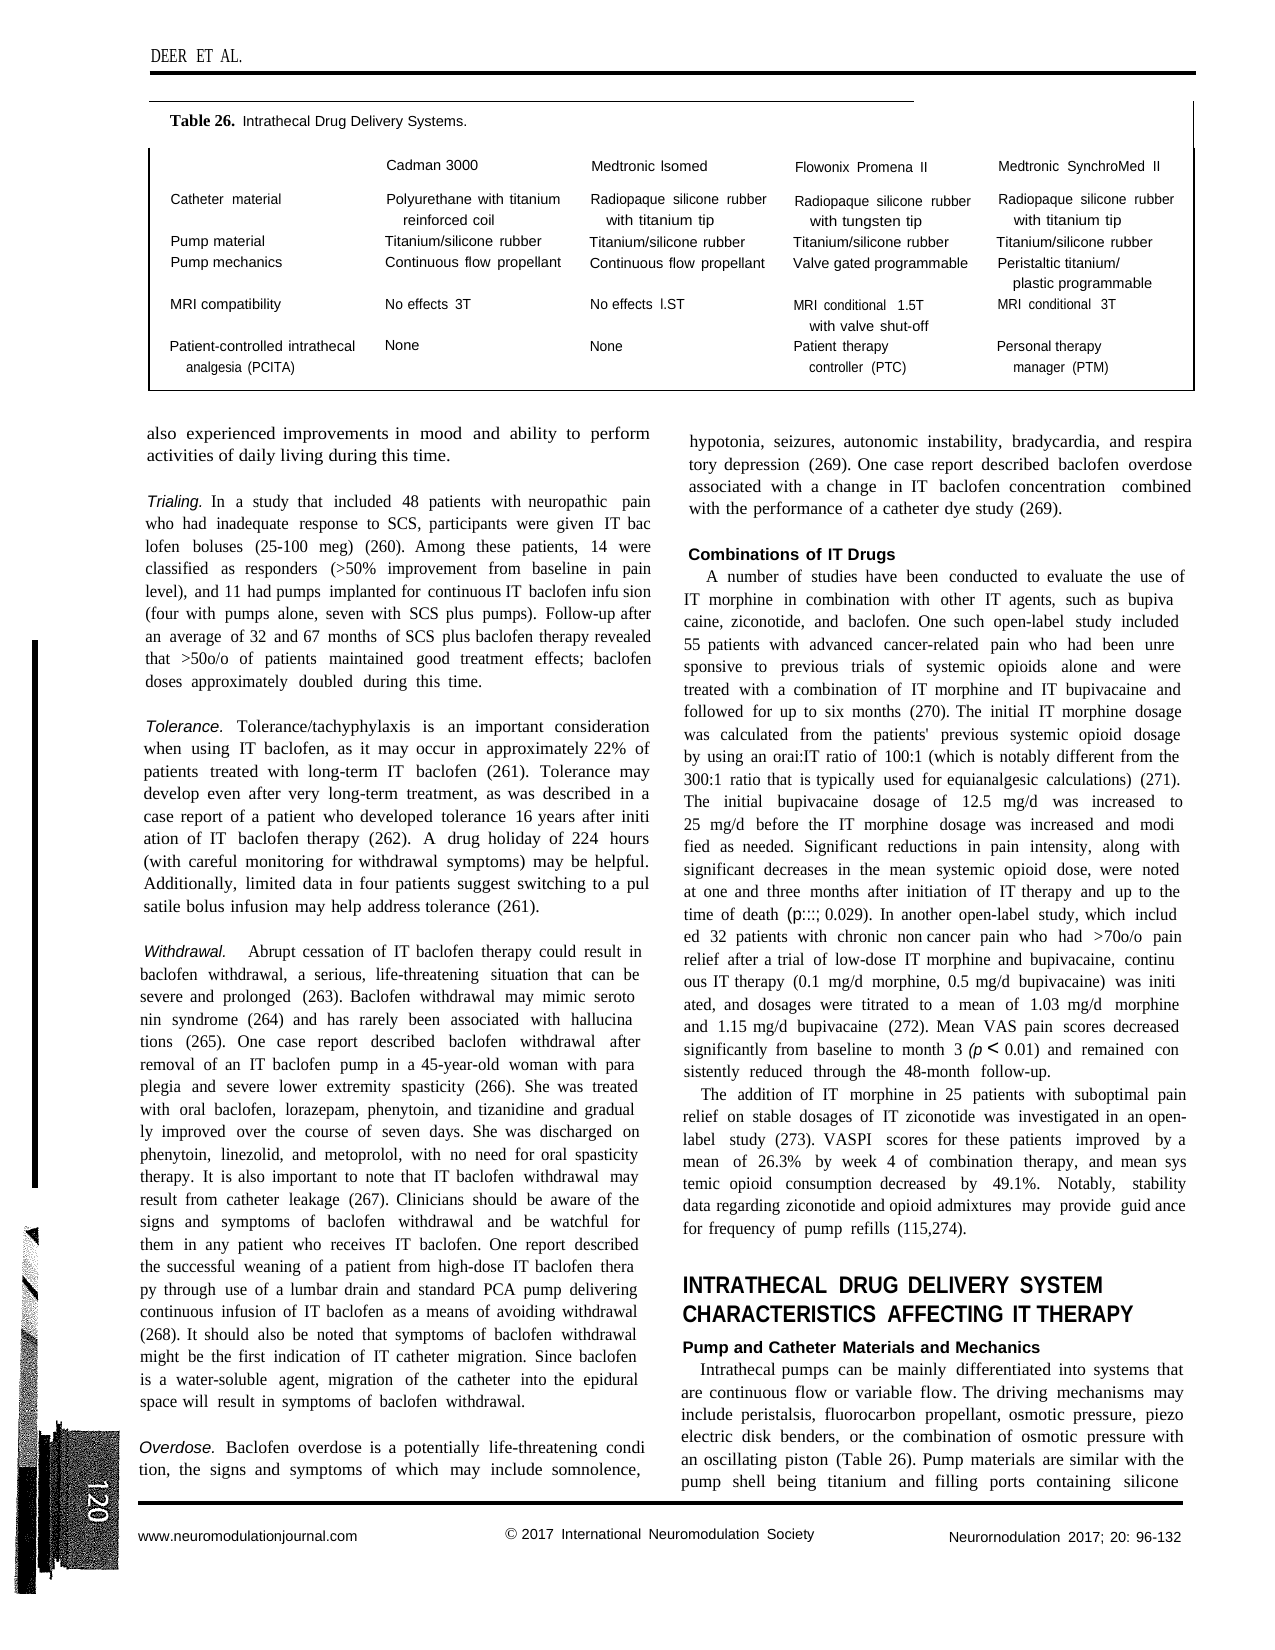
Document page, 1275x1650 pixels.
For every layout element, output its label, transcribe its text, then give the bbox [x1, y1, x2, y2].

text INTRATHECAL DRUG DELIVERY SYSTEM CHARACTERISTICS AFFECTING IT THERAPY [682, 1271, 1140, 1327]
text Combinations of IT Drugs [688, 545, 897, 564]
text Intrathecal pumps can be mainly differentiated into systems that are continuous flow or variable flow. The driving mechanisms may include peristalsis, fluorocarbon propellant, osmotic pressure, piezo­ electric disk benders, or the combination of osmotic pressure with an oscillating piston (Table 26). Pump materials are similar with the pump shell being titanium and filling ports containing silicone [681, 1359, 1184, 1491]
text © 2017 International Neuromodulation Society [504, 1524, 817, 1543]
text plastic programmable [2, 275, 1152, 292]
text Neurornodulation 2017; 20: 96-132 [948, 1529, 1204, 1546]
text Pump and Catheter Materials and Mechanics [682, 1338, 1044, 1357]
text hypotonia, seizures, autonomic instability, bradycardia, and respira­ tory depression (269). One case report described baclofen overdose associated with a change in IT baclofen concentration combined with the performance of a catheter dye study (269). [688, 431, 1192, 518]
text Table 26. Intrathecal Drug Delivery Systems. [169, 111, 1204, 130]
text Withdrawal. Abrupt cessation of IT baclofen therapy could result in baclofen withdrawal, a serious, life-threatening situation that can be severe and prolonged (263). Baclofen withdrawal may mimic seroto­ nin syndrome (264) and has rarely been associated with hallucina­ tions (265). One case report described baclofen withdrawal after removal of an IT baclofen pump in a 45-year-old woman with para­ plegia and severe lower extremity spasticity (266). She was treated with oral baclofen, lorazepam, phenytoin, and tizanidine and gradual­ ly improved over the course of seven days. She was discharged on phenytoin, linezolid, and metoprolol, with no need for oral spasticity therapy. It is also important to note that IT baclofen withdrawal may result from catheter leakage (267). Clinicians should be aware of the signs and symptoms of baclofen withdrawal and be watchful for them in any patient who receives IT baclofen. One report described the successful weaning of a patient from high-dose IT baclofen thera­ py through use of a lumbar drain and standard PCA pump delivering continuous infusion of IT baclofen as a means of avoiding withdrawal (268). It should also be noted that symptoms of baclofen withdrawal might be the first indication of IT catheter migration. Since baclofen is a water-soluble agent, migration of the catheter into the epidural space will result in symptoms of baclofen withdrawal. [140, 941, 649, 1411]
text The addition of IT morphine in 25 patients with suboptimal pain relief on stable dosages of IT ziconotide was investigated in an open-label study (273). VASPI scores for these patients improved by a mean of 26.3% by week 4 of combination therapy, and mean sys­ temic opioid consumption decreased by 49.1%. Notably, stability data regarding ziconotide and opioid admixtures may provide guid­ ance for frequency of pump refills (115,274). [683, 1084, 1186, 1238]
text Tolerance. Tolerance/tachyphylaxis is an important consideration when using IT baclofen, as it may occur in approximately 22% of patients treated with long-term IT baclofen (261). Tolerance may develop even after very long-term treatment, as was described in a case report of a patient who developed tolerance 16 years after initi­ ation of IT baclofen therapy (262). A drug holiday of 224 hours (with careful monitoring for withdrawal symptoms) may be helpful. Additionally, limited data in four patients suggest switching to a pul­ satile bolus infusion may help address tolerance (261). [143, 716, 650, 916]
text A number of studies have been conducted to evaluate the use of IT morphine in combination with other IT agents, such as bupiva­ caine, ziconotide, and baclofen. One such open-label study included 55 patients with advanced cancer-related pain who had been unre­ sponsive to previous trials of systemic opioids alone and were treated with a combination of IT morphine and IT bupivacaine and followed for up to six months (270). The initial IT morphine dosage was calculated from the patients' previous systemic opioid dosage by using an orai:IT ratio of 100:1 (which is notably different from the 300:1 ratio that is typically used for equianalgesic calculations) (271). The initial bupivacaine dosage of 12.5 mg/d was increased to 25 mg/d before the IT morphine dosage was increased and modi­ fied as needed. Significant reductions in pain intensity, along with significant decreases in the mean systemic opioid dose, were noted at one and three months after initiation of IT therapy and up to the time of death (p:::; 0.029). In another open-label study, which includ­ ed 32 patients with chronic non cancer pain who had >70o/o pain relief after a trial of low-dose IT morphine and bupivacaine, continu­ ous IT therapy (0.1 mg/d morphine, 0.5 mg/d bupivacaine) was initi­ ated, and dosages were titrated to a mean of 1.03 mg/d morphine and 1.15 mg/d bupivacaine (272). Mean VAS pain scores decreased significantly from baseline to month 3 (p < 0.01) and remained con­ sistently reduced through the 48-month follow-up. [684, 565, 1190, 1082]
text Trialing. In a study that included 48 patients with neuropathic pain who had inadequate response to SCS, participants were given IT bac­ lofen boluses (25-100 meg) (260). Among these patients, 14 were classified as responders (>50% improvement from baseline in pain level), and 11 had pumps implanted for continuous IT baclofen infu­ sion (four with pumps alone, seven with SCS plus pumps). Follow-up after an average of 32 and 67 months of SCS plus baclofen therapy revealed that >50o/o of patients maintained good treatment effects; baclofen doses approximately doubled during this time. [145, 491, 651, 691]
text www.neuromodulationjournal.com [138, 1527, 369, 1544]
text also experienced improvements in mood and ability to perform activities of daily living during this time. [147, 423, 650, 466]
picture [13, 1226, 120, 1595]
text Overdose. Baclofen overdose is a potentially life-threatening condi­ tion, the signs and symptoms of which may include somnolence, [138, 1436, 645, 1479]
